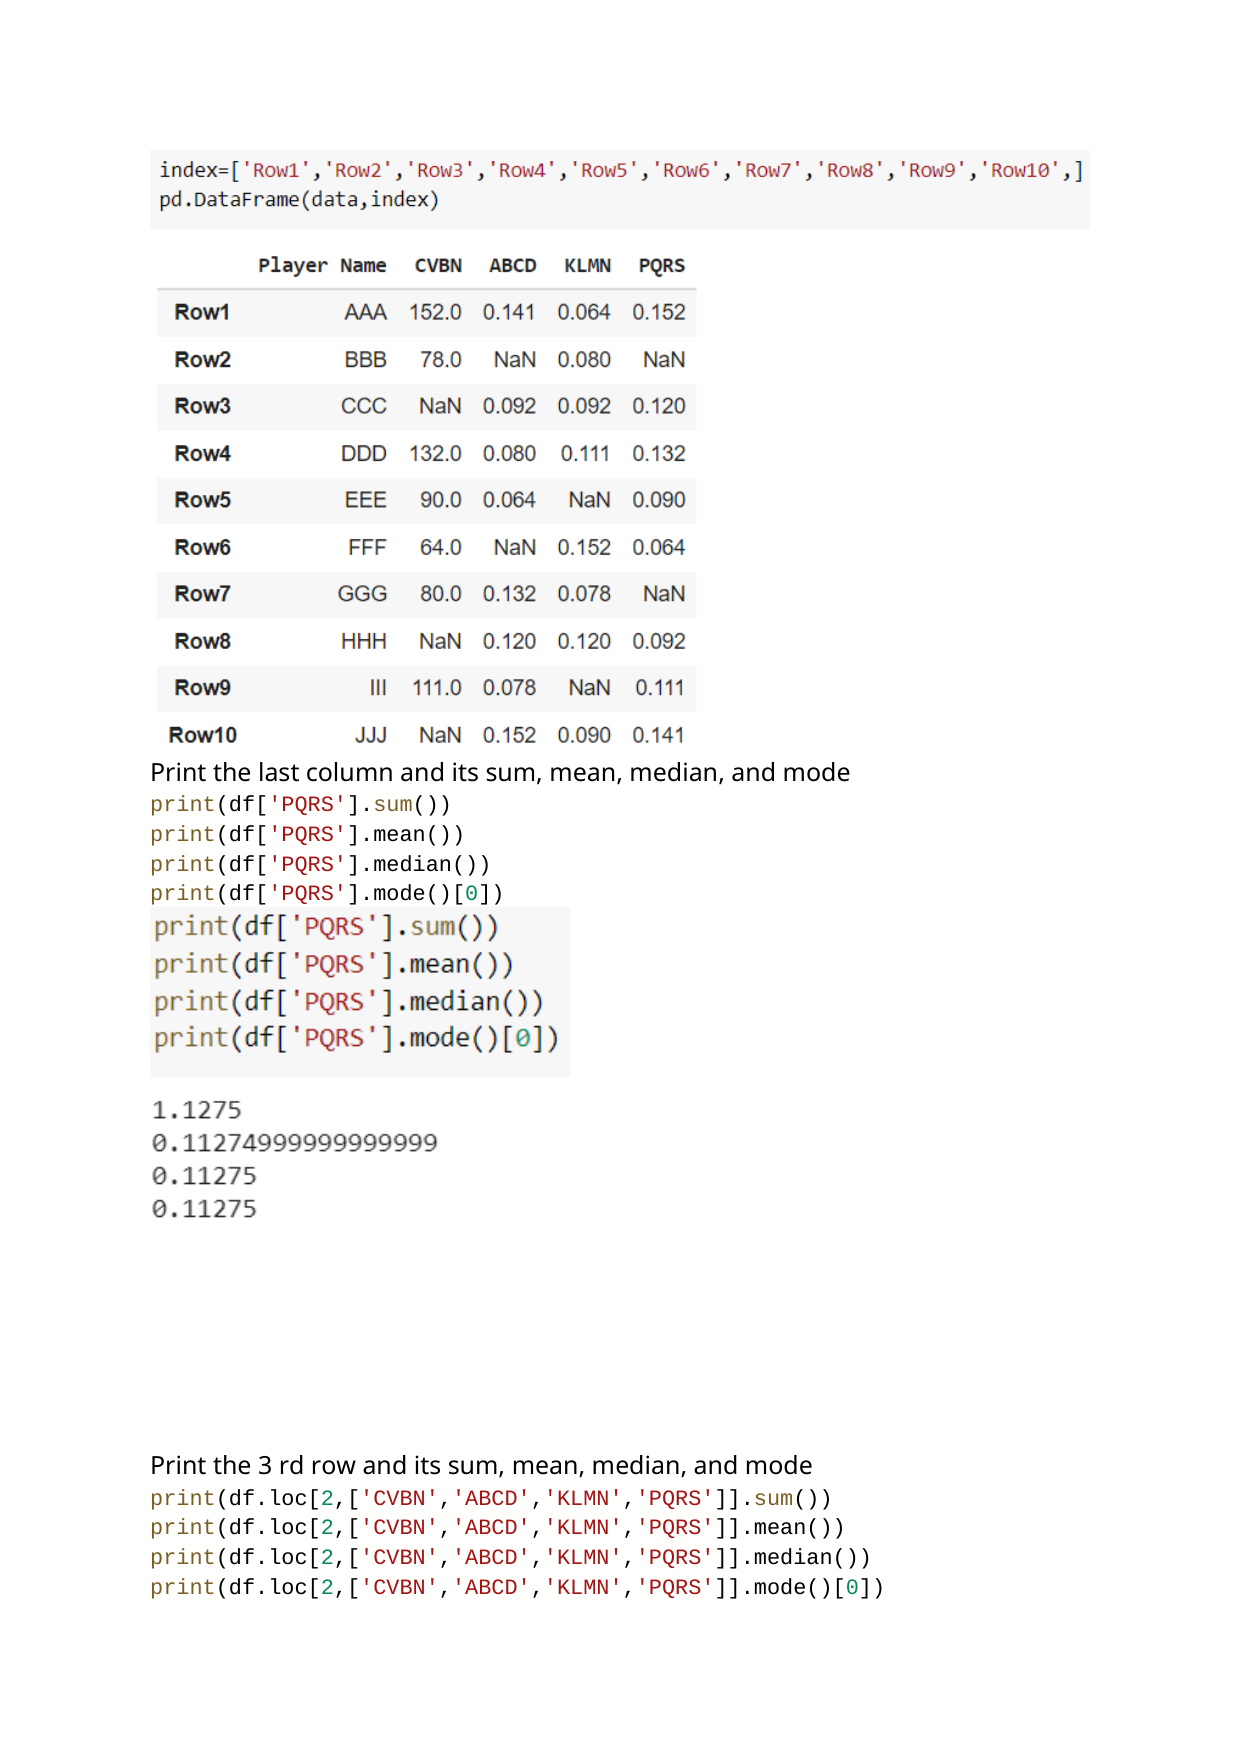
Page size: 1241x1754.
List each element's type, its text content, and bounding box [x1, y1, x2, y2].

text print(df['PQRS'].median()) [150, 848, 1090, 878]
text print(df['PQRS'].sum()) [150, 788, 1090, 818]
text print(df.loc[2,['CVBN','ABCD','KLMN','PQRS']].median()) [150, 1541, 1090, 1571]
text print(df.loc[2,['CVBN','ABCD','KLMN','PQRS']].sum()) [150, 1482, 1090, 1512]
text print(df['PQRS'].mode()[0]) [150, 878, 1090, 907]
picture [150, 907, 571, 1241]
text print(df.loc[2,['CVBN','ABCD','KLMN','PQRS']].mean()) [150, 1512, 1090, 1541]
text print(df['PQRS'].mean()) [150, 818, 1090, 848]
text Print the 3 rd row and its sum, mean, median, and mode [150, 1448, 1090, 1482]
picture [150, 150, 1091, 755]
text print(df.loc[2,['CVBN','ABCD','KLMN','PQRS']].mode()[0]) [150, 1571, 1090, 1601]
text Print the last column and its sum, mean, median, and mode [150, 755, 1090, 788]
